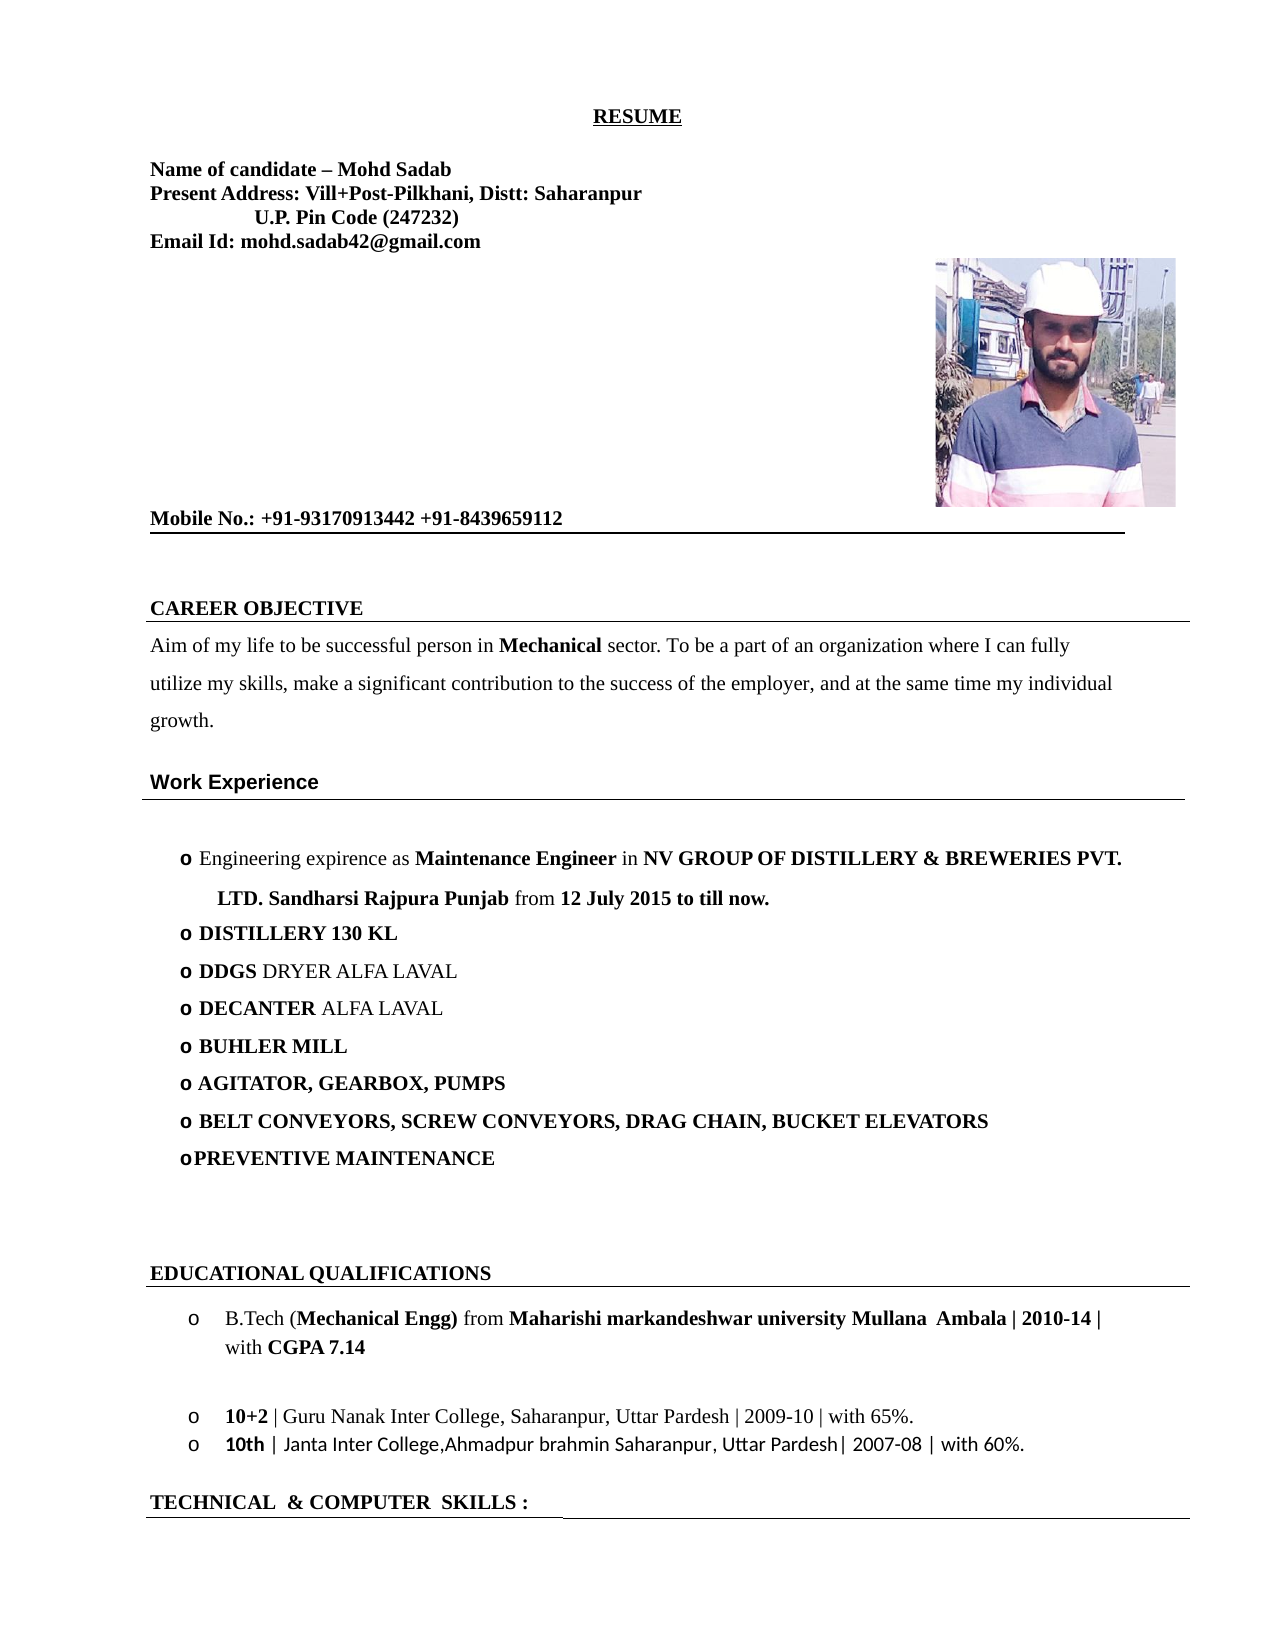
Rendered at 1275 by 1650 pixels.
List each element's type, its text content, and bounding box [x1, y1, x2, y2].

list DISTILLERY 130 KL [179, 909, 1125, 947]
list B.Tech (Mechanical Engg) from Maharishi markandeshwar university Mullana Ambala | 2010-14 | with CGPA 7.14 [187, 1305, 1125, 1359]
list DDGS DRYER ALFA LAVAL [179, 947, 1125, 984]
text Aim of my life to be successful person in Mechanical sector. To be a part of an organization where I can fully utilize my skills, make a significant contribution to the success of the employer, and at the same time my individual growth. [150, 622, 1125, 732]
list 10+2 | Guru Nanak Inter College, Saharanpur, Uttar Pardesh | 2009-10 | with 65%. [187, 1404, 1125, 1430]
list PREVENTIVE MAINTENANCE [179, 1134, 1125, 1172]
list BUHLER MILL [179, 1022, 1125, 1059]
text RESUME [150, 104, 1125, 128]
text Work Experience [150, 769, 1125, 793]
text EDUCATIONAL QUALIFICATIONS [150, 1247, 1125, 1284]
list 10th | Janta Inter College,Ahmadpur brahmin Saharanpur, Uttar Pardesh| 2007-08 | with 60%. [187, 1432, 1125, 1458]
picture [935, 258, 1176, 507]
list AGITATOR, GEARBOX, PUMPS [179, 1059, 1125, 1097]
text TECHNICAL & COMPUTER SKILLS : [150, 1477, 1125, 1514]
text Mobile No.: +91-93170913442 +91-8439659112 [150, 253, 1125, 532]
list Engineering expirence as Maintenance Engineer in NV GROUP OF DISTILLERY & BREWERIES PVT. LTD. Sandharsi Rajpura Punjab from 12 July 2015 to till now. [179, 834, 1125, 909]
list BELT CONVEYORS, SCREW CONVEYORS, DRAG CHAIN, BUCKET ELEVATORS [179, 1097, 1125, 1134]
text Present Address: Vill+Post-Pilkhani, Distt: Saharanpur [150, 181, 1125, 205]
text CAREER OBJECTIVE [150, 582, 1125, 619]
text Name of candidate – Mohd Sadab [150, 157, 1125, 181]
list DECANTER ALFA LAVAL [179, 984, 1125, 1022]
text Email Id: mohd.sadab42@gmail.com [150, 229, 1125, 253]
text U.P. Pin Code (247232) [150, 205, 1125, 229]
